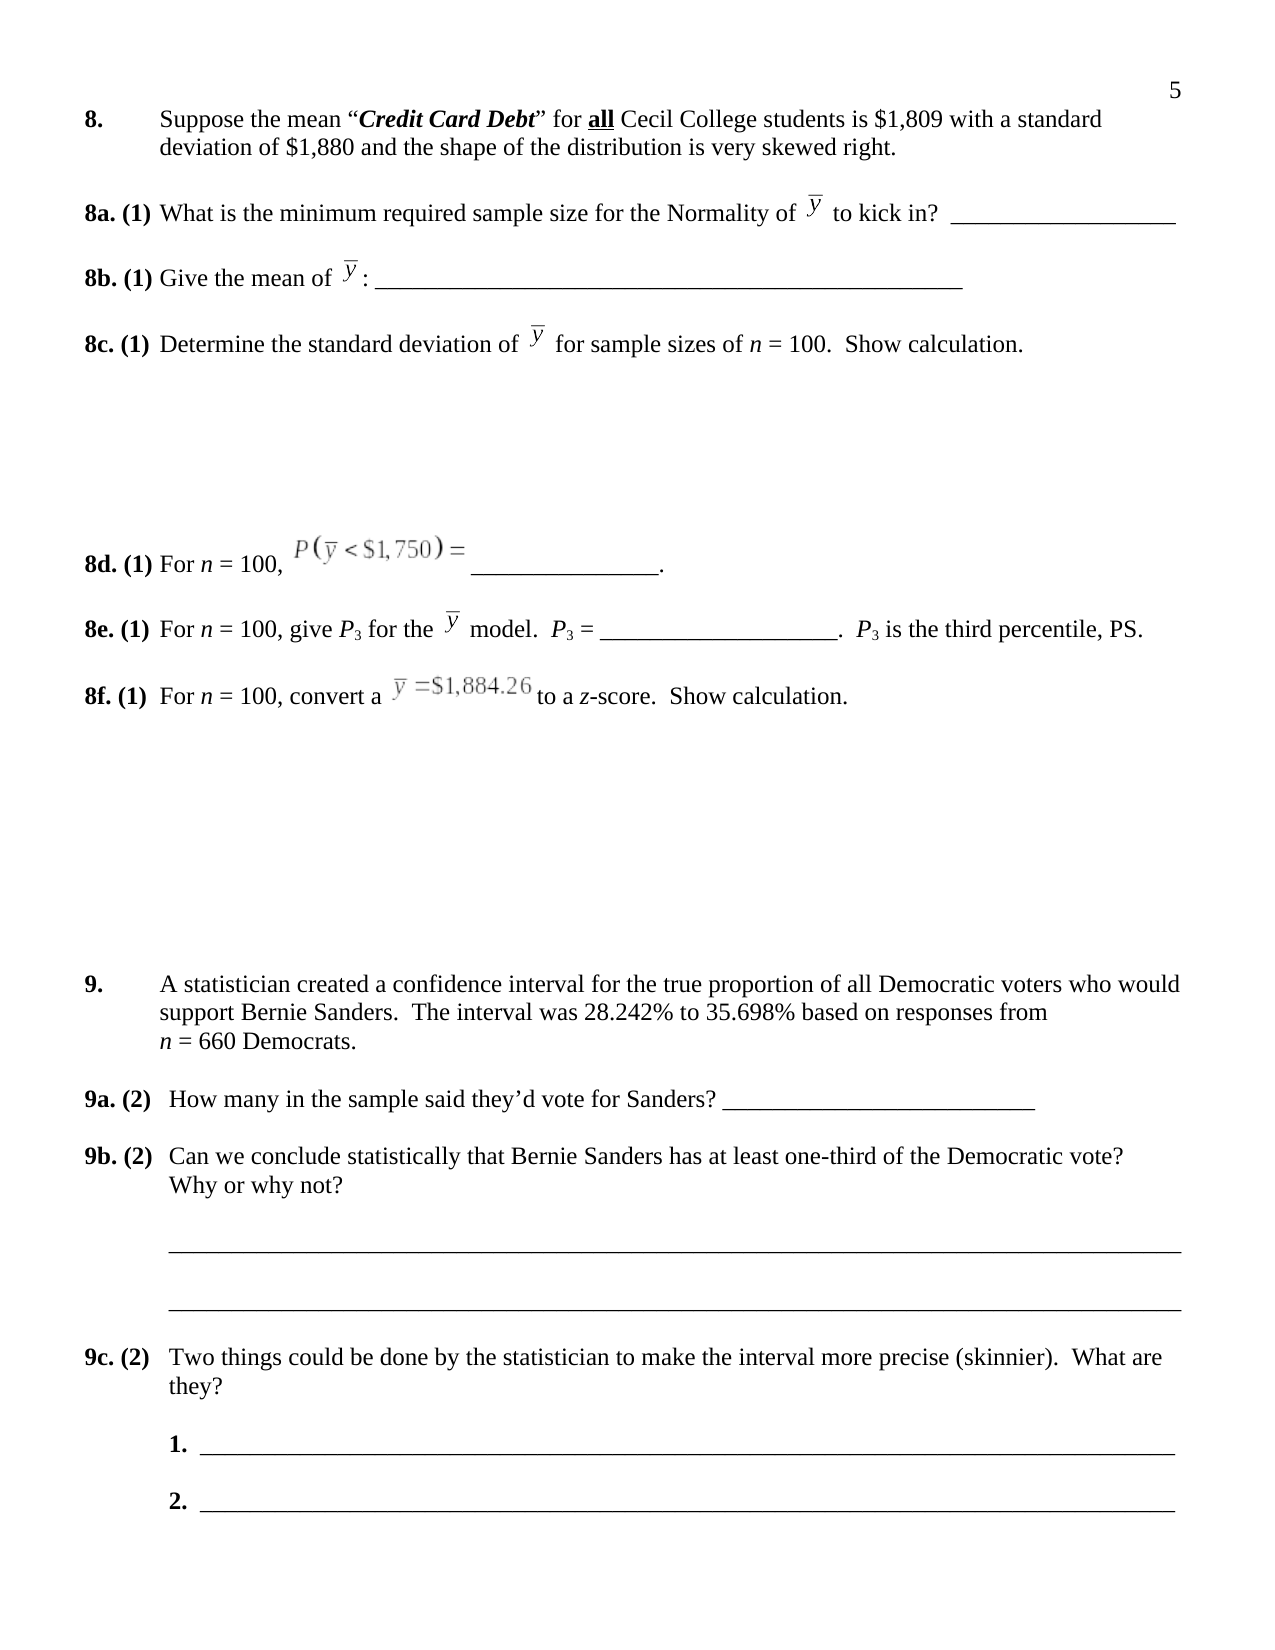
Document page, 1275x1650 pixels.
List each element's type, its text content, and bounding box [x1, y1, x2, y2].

text 8c. (1) Determine the standard deviation of for sample sizes of n = 100. Show calculation. [84, 321, 1181, 357]
text 9c. (2) Two things could be done by the statistician to make the interval more precise (skinnier). What are they? [84, 1342, 1181, 1400]
text 8b. (1) Give the mean of : _______________________________________________ [84, 255, 1181, 292]
text _________________________________________________________________________________ [84, 1285, 1181, 1314]
text 9. A statistician created a confidence interval for the true proportion of all Democratic voters who would support Bernie Sanders. The interval was 28.242% to 35.698% based on responses from [84, 969, 1181, 1026]
text 8. Suppose the mean “Credit Card Debt” for all Cecil College students is $1,809 with a standard deviation of $1,880 and the shape of the distribution is very skewed right. [84, 104, 1181, 161]
text 8d. (1) For n = 100, _______________. [84, 530, 1181, 578]
text n = 660 Democrats. [159, 1026, 1181, 1055]
text 8e. (1) For n = 100, give P3 for the model. P3 = ___________________. P3 is the third percentile, PS. [84, 606, 1181, 643]
text 9a. (2) How many in the sample said they’d vote for Sanders? _________________________ [84, 1084, 1181, 1112]
text 9b. (2) Can we conclude statistically that Bernie Sanders has at least one-third of the Democratic vote? Why or why not? [84, 1141, 1181, 1199]
text _________________________________________________________________________________ [84, 1227, 1181, 1256]
text 2. ______________________________________________________________________________ [84, 1486, 1181, 1515]
text 1. ______________________________________________________________________________ [84, 1429, 1181, 1457]
text 8f. (1) For n = 100, convert a to a z-score. Show calculation. [84, 672, 1181, 710]
text 8a. (1) What is the minimum required sample size for the Normality of to kick in? __________________ [84, 190, 1181, 227]
